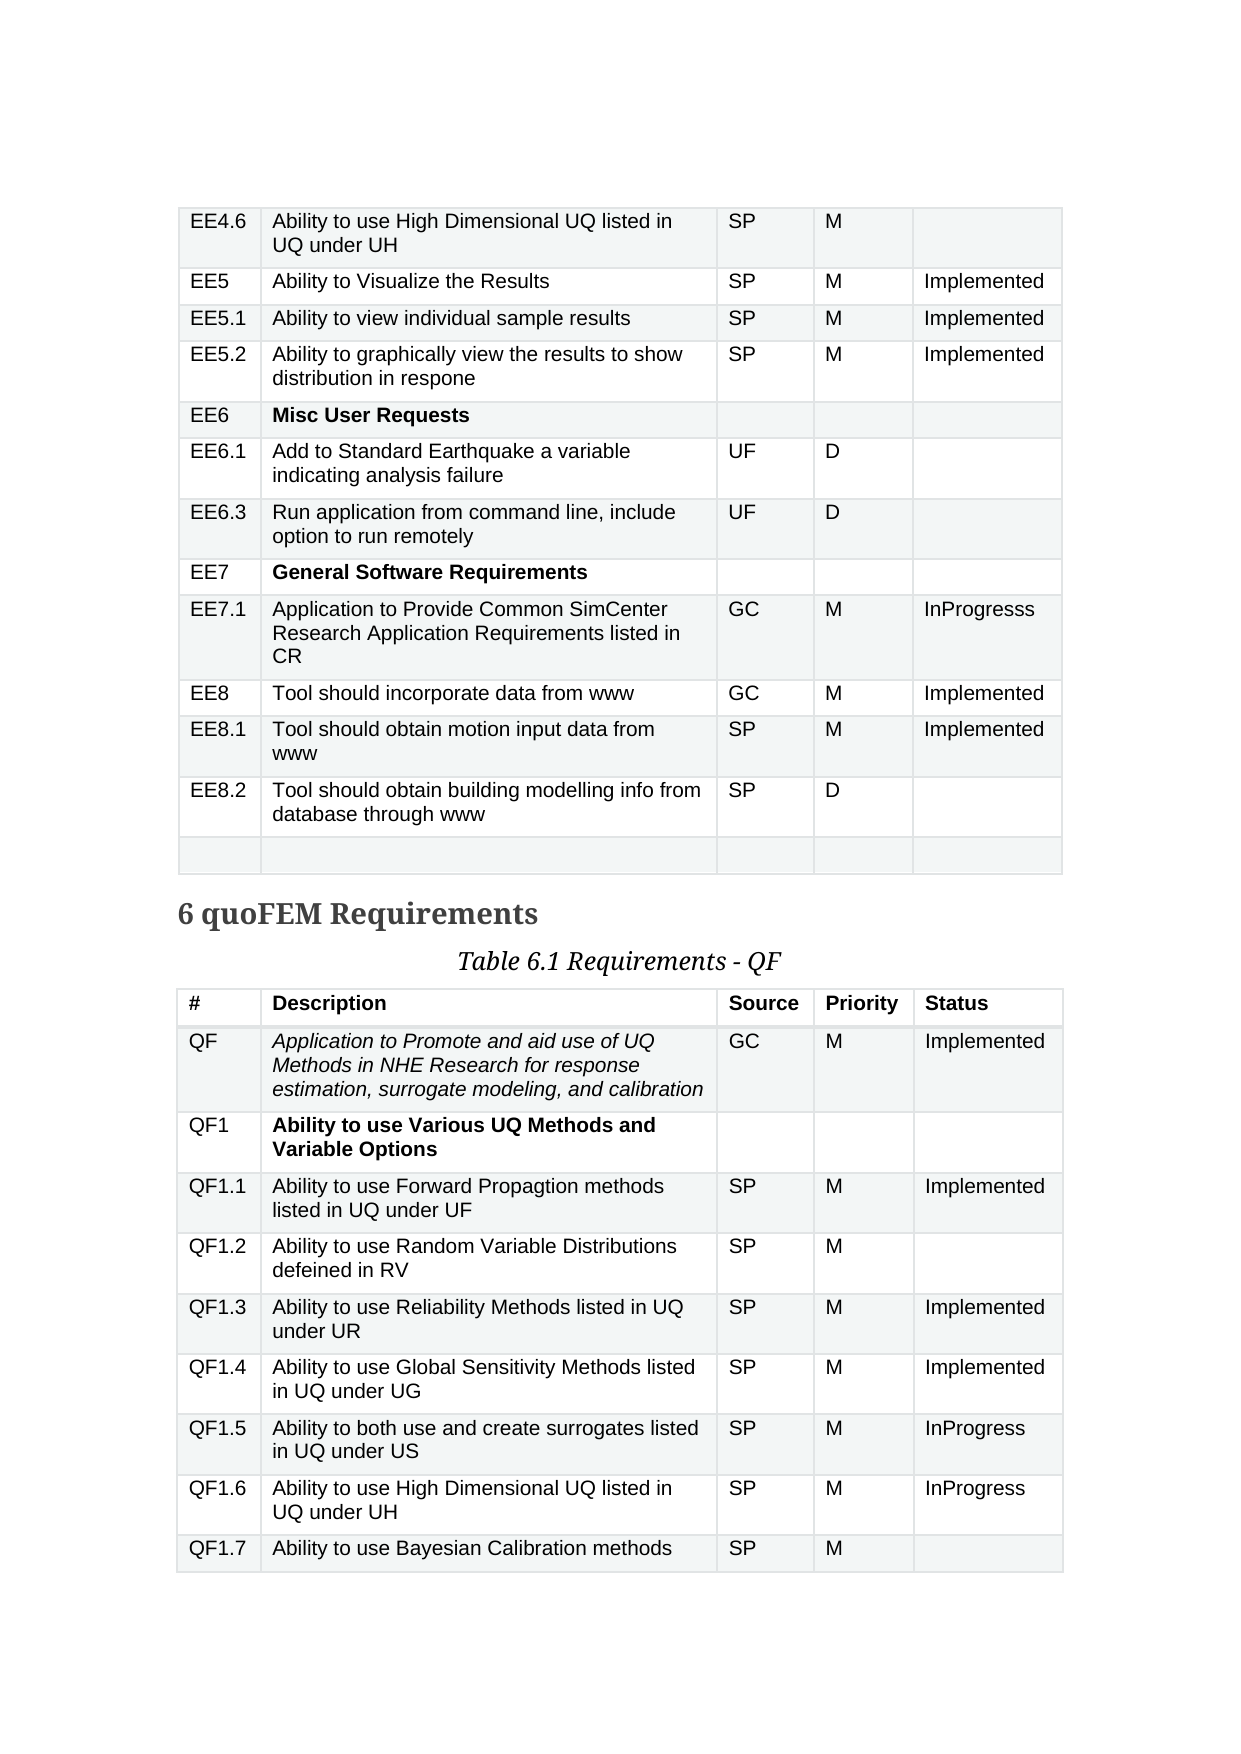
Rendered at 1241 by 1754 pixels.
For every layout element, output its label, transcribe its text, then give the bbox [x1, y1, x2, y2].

table_cell EE5.1 [180, 306, 260, 340]
table_cell Misc User Requests [262, 403, 716, 437]
table_cell Tool should obtain motion input data from www [262, 717, 716, 776]
table_cell Ability to Visualize the Results [262, 269, 716, 304]
subtitle 6 quoFEM Requirements [177, 894, 1063, 933]
table_header Source [718, 990, 813, 1025]
table_cell UF [718, 500, 813, 558]
table_cell D [815, 500, 912, 558]
table_cell Application to Provide Common SimCenter Research Application Requirements listed in CR [262, 596, 716, 679]
table_cell InProgress [915, 1476, 1062, 1534]
table_cell M [815, 1174, 913, 1232]
table_cell Implemented [915, 1355, 1062, 1413]
table_cell SP [718, 342, 813, 401]
table_cell SP [718, 717, 813, 776]
table_cell [914, 500, 1061, 558]
table_cell QF [178, 1029, 260, 1111]
table_cell SP [718, 209, 813, 267]
table_cell SP [718, 306, 813, 340]
table_cell Tool should obtain building modelling info from database through www [262, 778, 716, 836]
table_cell SP [718, 1295, 813, 1353]
table_cell Application to Promote and aid use of UQ Methods in NHE Research for response estimation, surrogate modeling, and calibration [262, 1029, 716, 1111]
table_cell QF1.2 [178, 1234, 260, 1292]
table_cell M [815, 1029, 913, 1111]
table_cell M [815, 269, 912, 304]
table_cell [915, 1536, 1062, 1571]
table_cell SP [718, 1174, 813, 1232]
table_cell QF1.5 [178, 1415, 260, 1474]
table_cell EE5 [180, 269, 260, 304]
table_header Status [915, 990, 1062, 1025]
table_cell [262, 838, 716, 872]
table_cell [815, 1113, 913, 1172]
table_cell QF1.1 [178, 1174, 260, 1232]
table_cell GC [718, 1029, 813, 1111]
table_cell [815, 838, 912, 872]
table_cell [718, 838, 813, 872]
table_cell SP [718, 778, 813, 836]
table_cell EE8 [180, 681, 260, 715]
table_cell InProgress [915, 1415, 1062, 1474]
table_cell QF1.6 [178, 1476, 260, 1534]
table_header # [178, 990, 260, 1025]
table_cell Implemented [914, 269, 1061, 304]
table_cell Implemented [914, 306, 1061, 340]
table_cell M [815, 1295, 913, 1353]
table_cell Implemented [914, 717, 1061, 776]
table_cell [718, 403, 813, 437]
table_cell Tool should incorporate data from www [262, 681, 716, 715]
table_cell M [815, 1536, 913, 1571]
table_header Description [262, 990, 716, 1025]
table_cell Implemented [915, 1174, 1062, 1232]
table_cell Ability to use High Dimensional UQ listed in UQ under UH [262, 1476, 716, 1534]
table_cell EE8.2 [180, 778, 260, 836]
table_cell [718, 560, 813, 594]
table_cell M [815, 1355, 913, 1413]
table_cell [914, 403, 1061, 437]
table_cell QF1.3 [178, 1295, 260, 1353]
table_cell SP [718, 1355, 813, 1413]
table_cell SP [718, 1415, 813, 1474]
table_cell EE7.1 [180, 596, 260, 679]
table_cell [914, 439, 1061, 497]
table_cell M [815, 1234, 913, 1292]
table_cell Implemented [915, 1029, 1062, 1111]
table_cell Ability to use Reliability Methods listed in UQ under UR [262, 1295, 716, 1353]
table_cell QF1 [178, 1113, 260, 1172]
table_cell EE6.3 [180, 500, 260, 558]
table_cell [914, 838, 1061, 872]
table_cell SP [718, 1536, 813, 1571]
table_cell Ability to both use and create surrogates listed in UQ under US [262, 1415, 716, 1474]
table_cell Ability to use Global Sensitivity Methods listed in UQ under UG [262, 1355, 716, 1413]
table_cell SP [718, 1476, 813, 1534]
table_cell M [815, 681, 912, 715]
table_cell [718, 1113, 813, 1172]
table_cell EE6.1 [180, 439, 260, 497]
table_cell GC [718, 681, 813, 715]
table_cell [262, 1536, 716, 1571]
table_cell Add to Standard Earthquake a variable indicating analysis failure [262, 439, 716, 497]
table_cell M [815, 342, 912, 401]
table_cell [914, 560, 1061, 594]
table_cell EE4.6 [180, 209, 260, 267]
table_cell Ability to graphically view the results to show distribution in respone [262, 342, 716, 401]
table_cell [180, 838, 260, 872]
table_cell General Software Requirements [262, 560, 716, 594]
table_cell [815, 403, 912, 437]
table_cell Ability to use Random Variable Distributions defeined in RV [262, 1234, 716, 1292]
table_cell Implemented [915, 1295, 1062, 1353]
table_cell SP [718, 1234, 813, 1292]
table_cell M [815, 209, 912, 267]
table_cell UF [718, 439, 813, 497]
table_cell SP [718, 269, 813, 304]
table_cell [914, 778, 1061, 836]
table_cell M [815, 596, 912, 679]
table_cell Run application from command line, include option to run remotely [262, 500, 716, 558]
table_cell EE5.2 [180, 342, 260, 401]
table_cell EE6 [180, 403, 260, 437]
table_cell Implemented [914, 681, 1061, 715]
table_cell [815, 560, 912, 594]
table_cell [915, 1113, 1062, 1172]
table_cell M [815, 1415, 913, 1474]
table_cell QF1.4 [178, 1355, 260, 1413]
table_cell QF1.7 [178, 1536, 260, 1571]
table_cell EE7 [180, 560, 260, 594]
table_cell Ability to use Various UQ Methods and Variable Options [262, 1113, 716, 1172]
table_cell EE8.1 [180, 717, 260, 776]
table_cell Ability to use Forward Propagtion methods listed in UQ under UF [262, 1174, 716, 1232]
table_cell Ability to use High Dimensional UQ listed in UQ under UH [262, 209, 716, 267]
table_cell [914, 209, 1061, 267]
table_cell D [815, 439, 912, 497]
table_cell M [815, 306, 912, 340]
table_header Priority [815, 990, 913, 1025]
table_cell InProgresss [914, 596, 1061, 679]
text Table 6.1 Requirements - QF [177, 944, 1063, 978]
table_cell Ability to view individual sample results [262, 306, 716, 340]
table_cell M [815, 1476, 913, 1534]
table_cell Implemented [914, 342, 1061, 401]
table_cell M [815, 717, 912, 776]
table_cell GC [718, 596, 813, 679]
table_cell D [815, 778, 912, 836]
table_cell [915, 1234, 1062, 1292]
